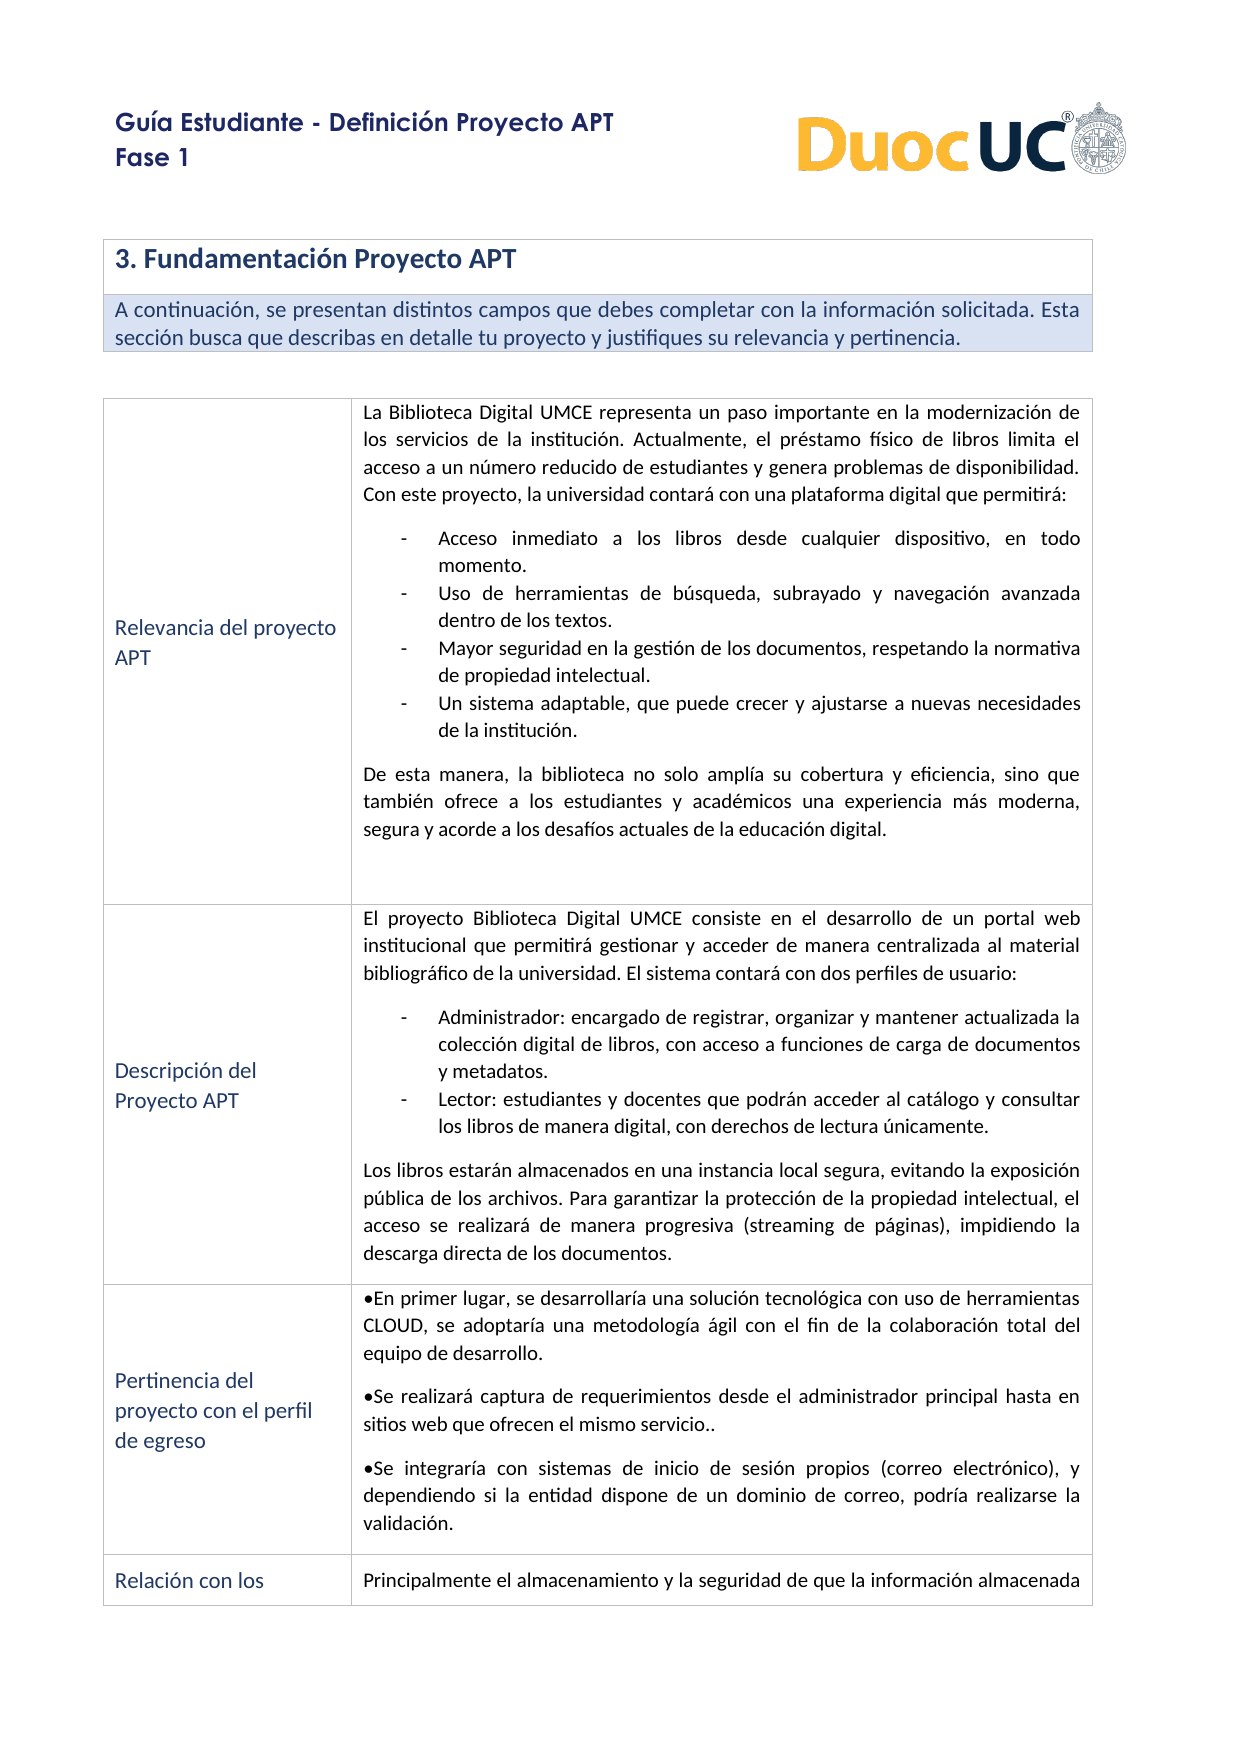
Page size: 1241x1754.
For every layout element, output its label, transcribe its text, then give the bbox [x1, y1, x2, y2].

table_header 3. Fundamentación Proyecto APT [104, 240, 1092, 294]
table_cell Descripción del Proyecto APT [104, 905, 351, 1284]
table_header Relevancia del proyecto APT [104, 399, 351, 904]
table_cell Relación con los intereses profesionales [104, 1555, 351, 1605]
table_cell A continuación, se presentan distintos campos que debes completar con la información solicitada. Esta sección busca que describas en detalle tu proyecto y justifiques su relevancia y pertinencia. [104, 295, 1092, 351]
table_cell El proyecto Biblioteca Digital UMCE consiste en el desarrollo de un portal web institucional que permitirá gestionar y acceder de manera centralizada al material bibliográfico de la universidad. El sistema contará con dos perfiles de usuario: Administrador: encargado de registrar, organizar y mantener actualizada la colección digital de libros, con acceso a funciones de carga de documentos y metadatos. Lector: estudiantes y docentes que podrán acceder al catálogo y consultar los libros de manera digital, con derechos de lectura únicamente. Los libros estarán almacenados en una instancia local segura, evitando la exposición pública de los archivos. Para garantizar la protección de la propiedad intelectual, el acceso se realizará de manera progresiva (streaming de páginas), impidiendo la descarga directa de los documentos. [352, 905, 1092, 1284]
table_header La Biblioteca Digital UMCE representa un paso importante en la modernización de los servicios de la institución. Actualmente, el préstamo físico de libros limita el acceso a un número reducido de estudiantes y genera problemas de disponibilidad. Con este proyecto, la universidad contará con una plataforma digital que permitirá: Acceso inmediato a los libros desde cualquier dispositivo, en todo momento. Uso de herramientas de búsqueda, subrayado y navegación avanzada dentro de los textos. Mayor seguridad en la gestión de los documentos, respetando la normativa de propiedad intelectual. Un sistema adaptable, que puede crecer y ajustarse a nuevas necesidades de la institución. De esta manera, la biblioteca no solo amplía su cobertura y eficiencia, sino que también ofrece a los estudiantes y académicos una experiencia más moderna, segura y acorde a los desafíos actuales de la educación digital. [352, 399, 1092, 904]
picture [798, 102, 1126, 174]
table_cell •En primer lugar, se desarrollaría una solución tecnológica con uso de herramientas CLOUD, se adoptaría una metodología ágil con el fin de la colaboración total del equipo de desarrollo. •Se realizará captura de requerimientos desde el administrador principal hasta en sitios web que ofrecen el mismo servicio.. •Se integraría con sistemas de inicio de sesión propios (correo electrónico), y dependiendo si la entidad dispone de un dominio de correo, podría realizarse la validación. [352, 1285, 1092, 1554]
table_cell Pertinencia del proyecto con el perfil de egreso [104, 1285, 351, 1554]
